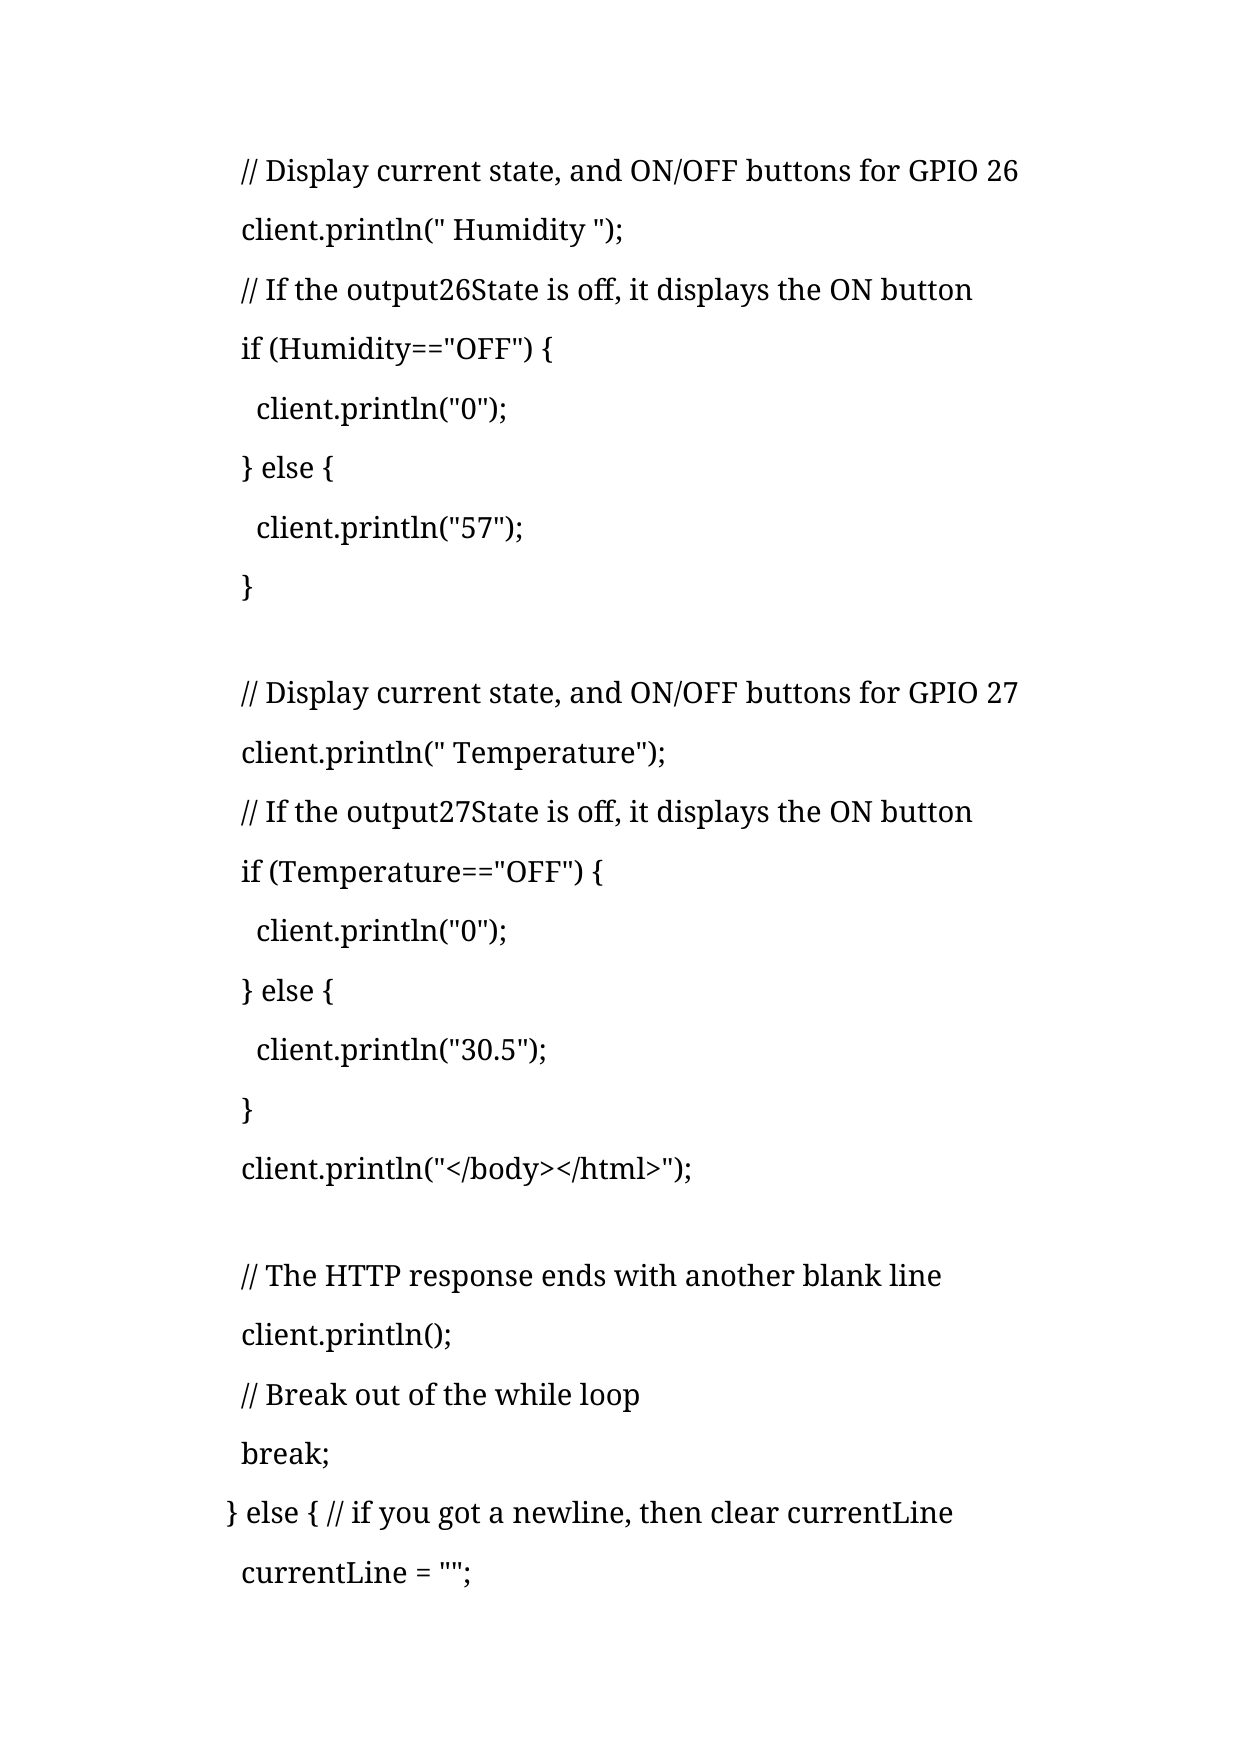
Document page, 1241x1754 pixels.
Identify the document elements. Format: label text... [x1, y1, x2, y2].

text client.println("30.5"); [150, 1029, 1090, 1069]
text // Display current state, and ON/OFF buttons for GPIO 27 [150, 673, 1090, 712]
text } else { // if you got a newline, then clear currentLine [150, 1493, 1090, 1532]
text break; [150, 1433, 1090, 1473]
text client.println("57"); [150, 507, 1090, 547]
text } else { [150, 447, 1090, 487]
text client.println("</body></html>"); [150, 1148, 1090, 1188]
text } else { [150, 970, 1090, 1010]
text client.println(" Humidity "); [150, 209, 1090, 249]
text // If the output26State is off, it displays the ON button [150, 269, 1090, 309]
text client.println("0"); [150, 388, 1090, 428]
text // If the output27State is off, it displays the ON button [150, 792, 1090, 831]
text // Break out of the while loop [150, 1374, 1090, 1413]
text if (Humidity=="OFF") { [150, 328, 1090, 368]
text currentLine = ""; [150, 1552, 1090, 1592]
text } [150, 1089, 1090, 1129]
text } [150, 566, 1090, 606]
text client.println(" Temperature"); [150, 732, 1090, 772]
text // The HTTP response ends with another blank line [150, 1255, 1090, 1294]
text client.println(); [150, 1314, 1090, 1354]
text if (Temperature=="OFF") { [150, 851, 1090, 891]
text // Display current state, and ON/OFF buttons for GPIO 26 [150, 150, 1090, 190]
text client.println("0"); [150, 911, 1090, 950]
